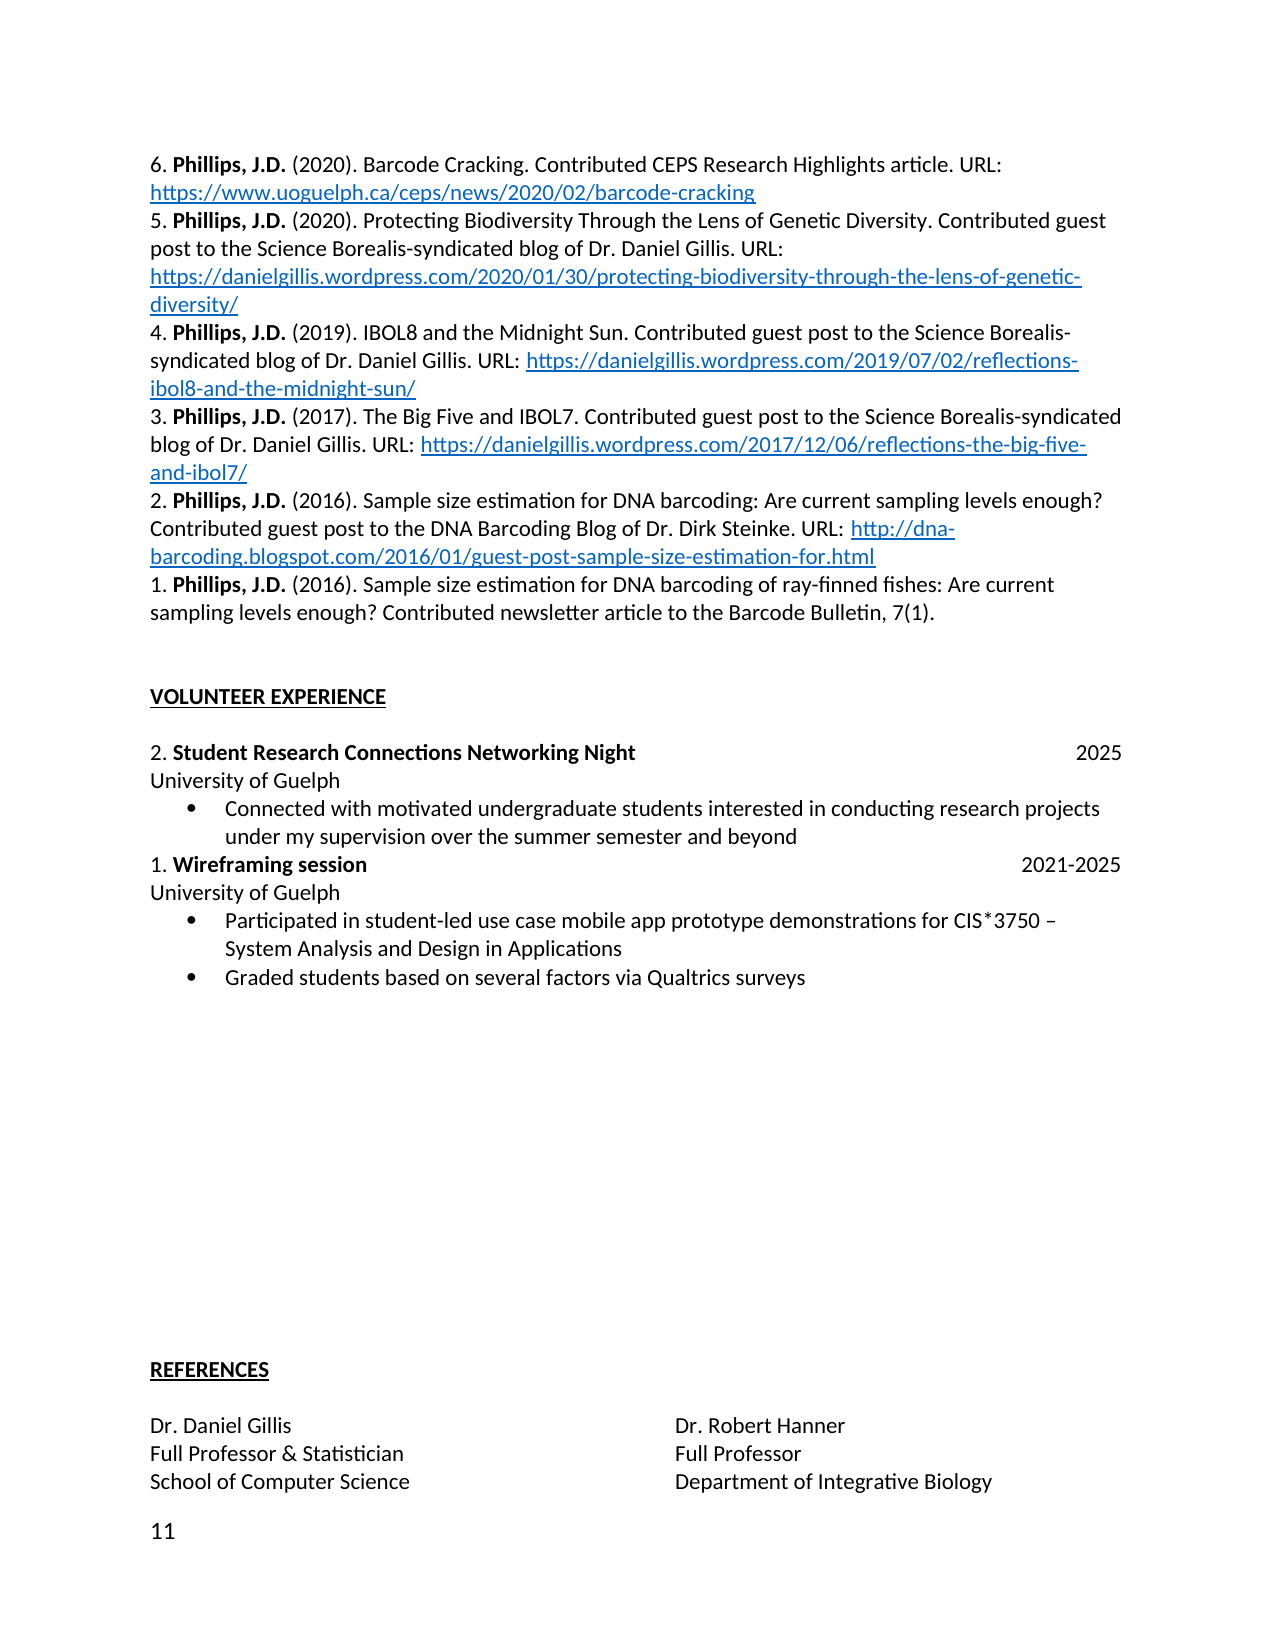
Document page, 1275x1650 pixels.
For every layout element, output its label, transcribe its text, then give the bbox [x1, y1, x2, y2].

text School of Computer Science Department of Integrative Biology [150, 1467, 1125, 1495]
text 2. Student Research Connections Networking Night 2025 [150, 738, 1125, 766]
text University of Guelph [150, 878, 1125, 907]
text University of Guelph [150, 766, 1125, 794]
text 3. Phillips, J.D. (2017). The Big Five and IBOL7. Contributed guest post to the Science Borealis-syndicated blog of Dr. Daniel Gillis. URL: https://danielgillis.wordpress.com/2017/12/06/reflections-the-big-five-and-ibol7/ [150, 402, 1125, 486]
text Full Professor & Statistician Full Professor [150, 1439, 1125, 1467]
text 6. Phillips, J.D. (2020). Barcode Cracking. Contributed CEPS Research Highlights article. URL: https://www.uoguelph.ca/ceps/news/2020/02/barcode-cracking [150, 150, 1125, 206]
text REFERENCES [150, 1355, 1125, 1383]
text 1. Wireframing session 2021-2025 [150, 851, 1125, 878]
list Participated in student-led use case mobile app prototype demonstrations for CIS*3750 – System Analysis and Design in Applications [187, 907, 1125, 963]
list Connected with motivated undergraduate students interested in conducting research projects under my supervision over the summer semester and beyond [187, 794, 1125, 851]
list Graded students based on several factors via Qualtrics surveys [187, 963, 1125, 991]
text VOLUNTEER EXPERIENCE [150, 682, 1125, 710]
text 2. Phillips, J.D. (2016). Sample size estimation for DNA barcoding: Are current sampling levels enough? Contributed guest post to the DNA Barcoding Blog of Dr. Dirk Steinke. URL: http://dna-barcoding.blogspot.com/2016/01/guest-post-sample-size-estimation-for.html [150, 486, 1125, 570]
text 1. Phillips, J.D. (2016). Sample size estimation for DNA barcoding of ray-finned fishes: Are current sampling levels enough? Contributed newsletter article to the Barcode Bulletin, 7(1). [150, 570, 1125, 626]
text 4. Phillips, J.D. (2019). IBOL8 and the Midnight Sun. Contributed guest post to the Science Borealis-syndicated blog of Dr. Daniel Gillis. URL: https://danielgillis.wordpress.com/2019/07/02/reflections-ibol8-and-the-midnight-sun/ [150, 318, 1125, 402]
text 5. Phillips, J.D. (2020). Protecting Biodiversity Through the Lens of Genetic Diversity. Contributed guest post to the Science Borealis-syndicated blog of Dr. Daniel Gillis. URL: https://danielgillis.wordpress.com/2020/01/30/protecting-biodiversity-through-the-lens-of-genetic-diversity/ [150, 206, 1125, 318]
text Dr. Daniel Gillis Dr. Robert Hanner [150, 1411, 1125, 1439]
